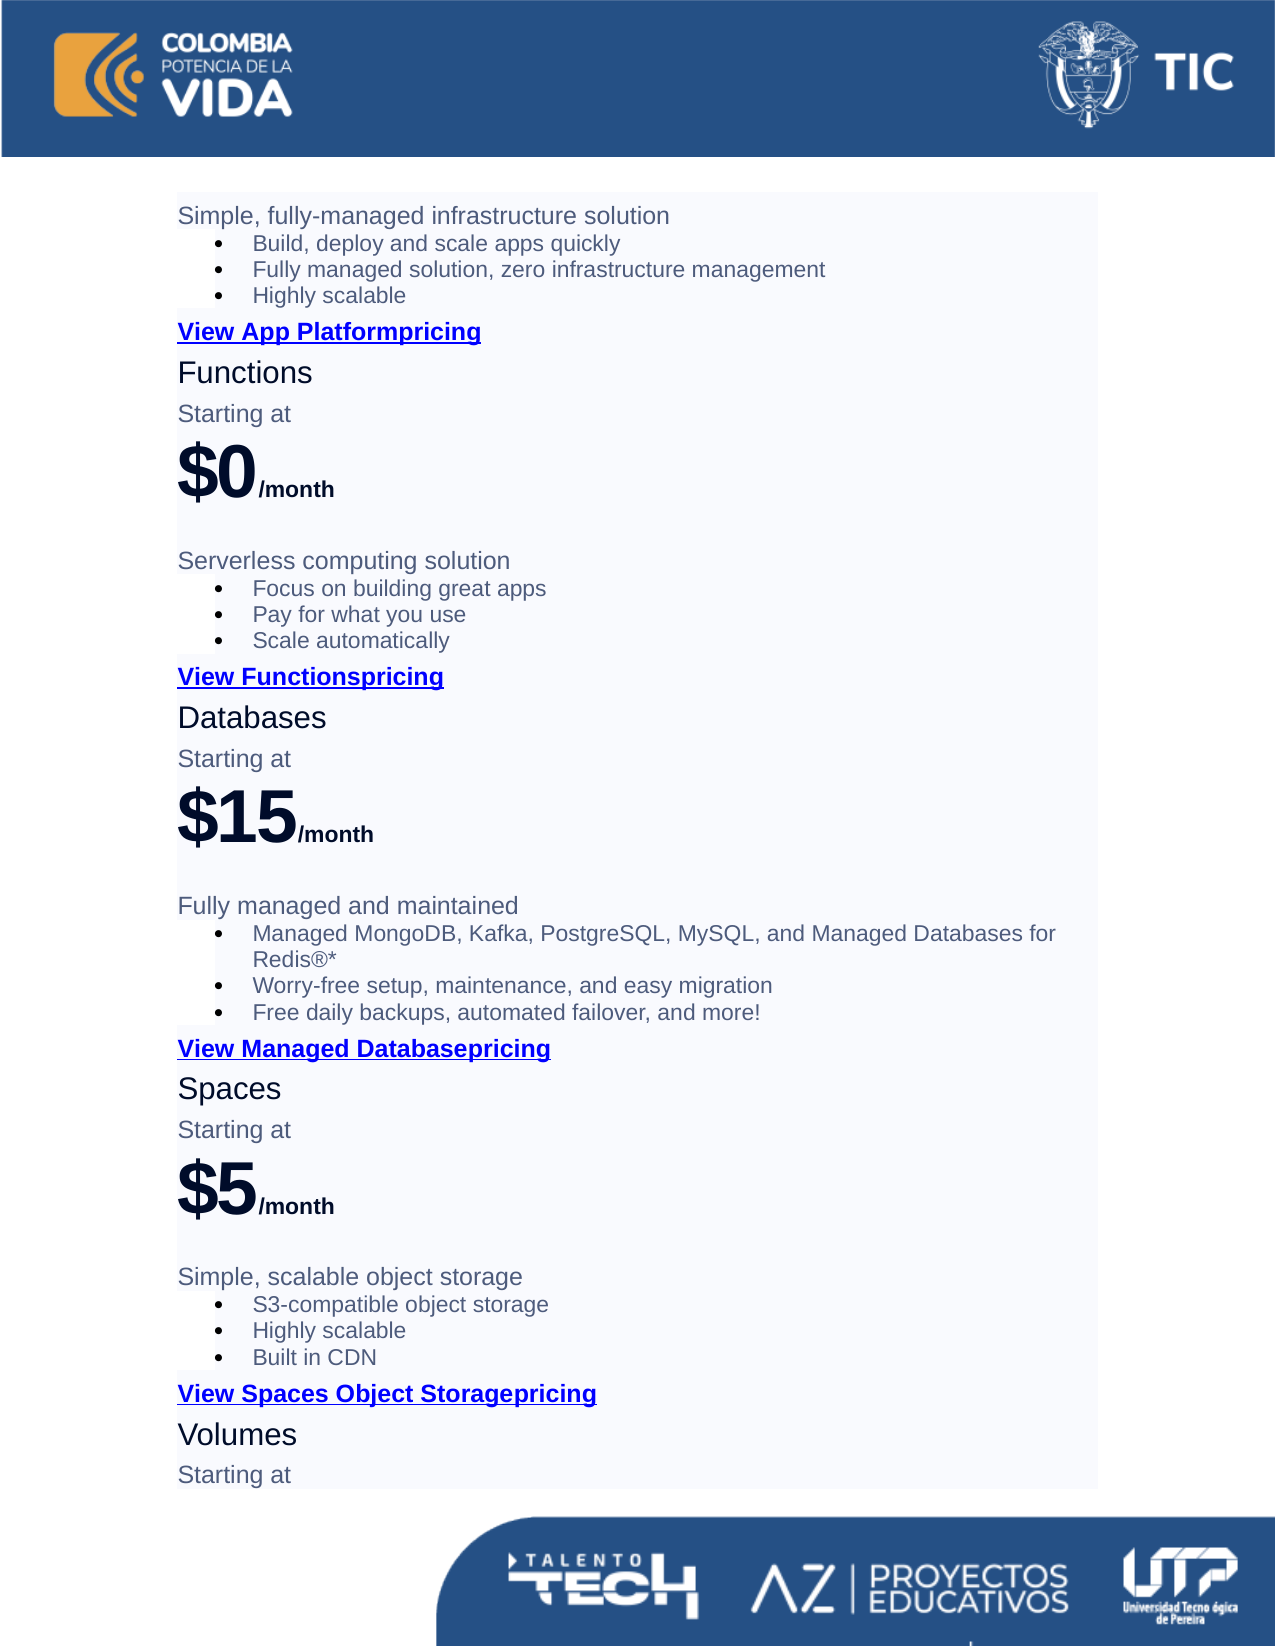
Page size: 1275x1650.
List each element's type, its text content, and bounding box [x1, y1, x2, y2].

text $0/month [177, 427, 1098, 513]
picture [436, 1516, 1275, 1646]
list Pay for what you use [215, 601, 1098, 627]
text Fully managed and maintained [177, 882, 1098, 920]
text Starting at [177, 735, 1098, 772]
subtitle Volumes [177, 1408, 1098, 1451]
text Simple, scalable object storage [177, 1254, 1098, 1291]
text $15/month [177, 772, 1098, 859]
text $5/month [177, 1144, 1098, 1230]
text Starting at [177, 1451, 1098, 1489]
list Worry-free setup, maintenance, and easy migration [215, 972, 1098, 999]
text Serverless computing solution [177, 537, 1098, 574]
subtitle Functions [177, 346, 1098, 390]
list Free daily backups, automated failover, and more! [215, 999, 1098, 1025]
text View Functionspricing [177, 654, 1098, 691]
list Fully managed solution, zero infrastructure management [215, 256, 1098, 282]
subtitle Spaces [177, 1063, 1098, 1106]
list Managed MongoDB, Kafka, PostgreSQL, MySQL, and Managed Databases for Redis®* [215, 920, 1098, 972]
text Starting at [177, 390, 1098, 427]
list Highly scalable [215, 1317, 1098, 1344]
list S3-compatible object storage [215, 1291, 1098, 1317]
text Starting at [177, 1106, 1098, 1144]
list Scale automatically [215, 627, 1098, 654]
text View Spaces Object Storagepricing [177, 1370, 1098, 1408]
list Focus on building great apps [215, 574, 1098, 601]
text Simple, fully-managed infrastructure solution [177, 192, 1098, 229]
list Build, deploy and scale apps quickly [215, 229, 1098, 256]
list Highly scalable [215, 282, 1098, 308]
subtitle Databases [177, 691, 1098, 735]
list Built in CDN [215, 1344, 1098, 1370]
text View App Platformpricing [177, 308, 1098, 346]
text View Managed Databasepricing [177, 1025, 1098, 1063]
picture [1, 0, 1275, 157]
